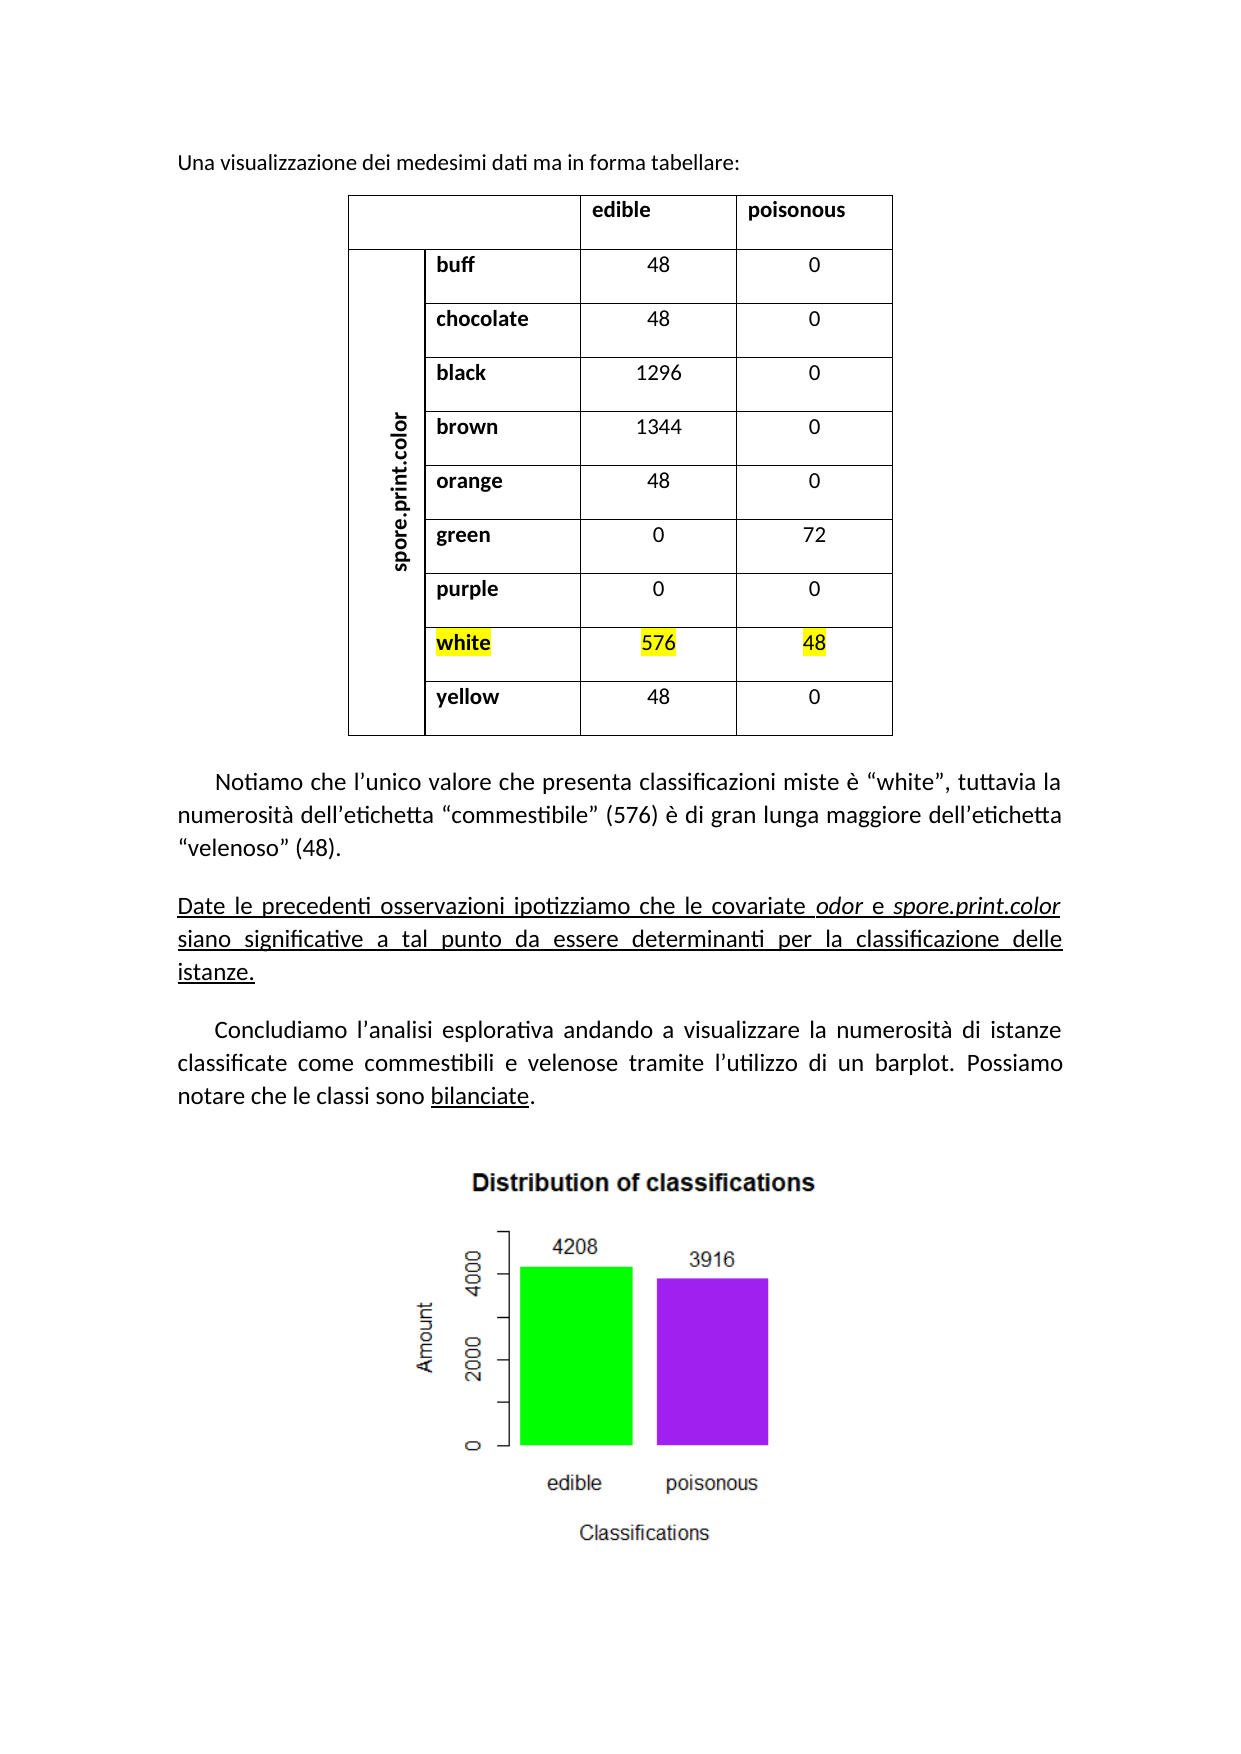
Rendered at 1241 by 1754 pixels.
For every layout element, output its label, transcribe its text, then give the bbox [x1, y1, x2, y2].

table_cell green [426, 520, 580, 573]
text Date le precedenti osservazioni ipotizziamo che le covariate odor e spore.print.color siano significative a tal punto da essere determinanti per la classificazione delle istanze. [177, 890, 1063, 949]
text Concludiamo l’analisi esplorativa andando a visualizzare la numerosità di istanze classificate come commestibili e velenose tramite l’utilizzo di un barplot. Possiamo notare che le classi sono bilanciate. [177, 1014, 1063, 1110]
table_cell 0 [737, 574, 892, 627]
table_cell 0 [737, 682, 892, 735]
table_cell 1344 [581, 412, 736, 465]
table_cell 1296 [581, 358, 736, 411]
table_cell 0 [581, 574, 736, 627]
table_cell 48 [737, 628, 892, 681]
table_cell 0 [737, 358, 892, 411]
table_cell black [426, 358, 580, 411]
text Una visualizzazione dei medesimi dati ma in forma tabellare: [177, 148, 1063, 176]
table_cell spore.print.color [349, 250, 424, 735]
table_cell 0 [737, 466, 892, 519]
table_cell 0 [737, 412, 892, 465]
table_cell 576 [581, 628, 736, 681]
table_cell orange [426, 466, 580, 519]
table_cell chocolate [426, 304, 580, 357]
table_cell 48 [581, 304, 736, 357]
table_header [349, 196, 580, 249]
table_cell white [426, 628, 580, 681]
table_cell purple [426, 574, 580, 627]
table_cell 0 [737, 250, 892, 303]
picture [409, 1132, 831, 1570]
table_cell 48 [581, 250, 736, 303]
table_cell buff [426, 250, 580, 303]
table_cell yellow [426, 682, 580, 735]
table_header edible [581, 196, 736, 249]
table_cell brown [426, 412, 580, 465]
table_cell 48 [581, 466, 736, 519]
table_cell 0 [581, 520, 736, 573]
text Notiamo che l’unico valore che presenta classificazioni miste è “white”, tuttavia la numerosità dell’etichetta “commestibile” (576) è di gran lunga maggiore dell’etichetta “velenoso” (48). [177, 766, 1063, 863]
table_cell 48 [581, 682, 736, 735]
table_header poisonous [737, 196, 892, 249]
text Date le precedenti osservazioni ipotizziamo che le covariate odor e spore.print.color siano significative a tal punto da essere determinanti per la classificazione delle istanze. [177, 950, 1063, 987]
table_cell 0 [737, 304, 892, 357]
table_cell 72 [737, 520, 892, 573]
